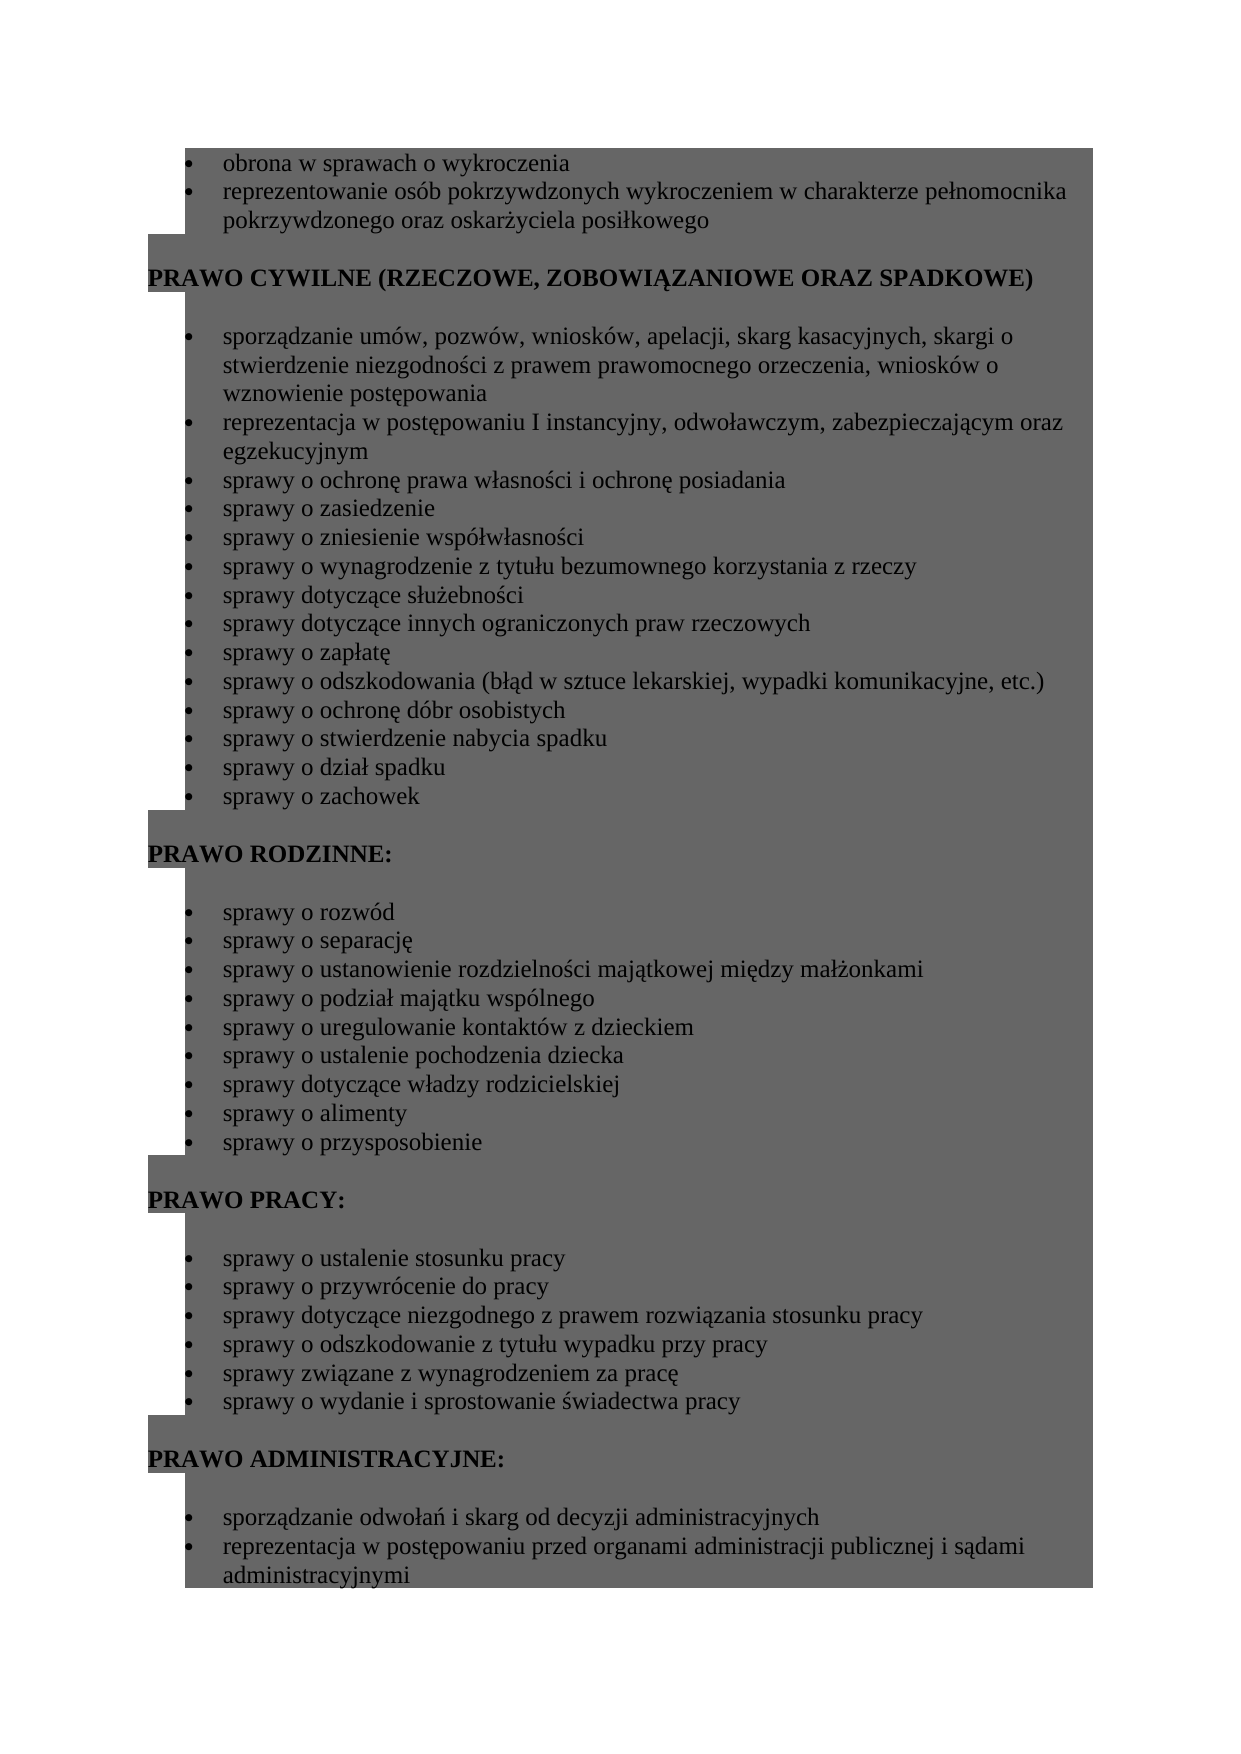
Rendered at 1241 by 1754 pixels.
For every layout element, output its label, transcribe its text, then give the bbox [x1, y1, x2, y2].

list reprezentacja w postępowaniu przed organami administracji publicznej i sądami administracyjnymi [185, 1531, 1093, 1588]
list sprawy o odszkodowania (błąd w sztuce lekarskiej, wypadki komunikacyjne, etc.) [185, 666, 1093, 695]
list sprawy o ochronę prawa własności i ochronę posiadania [185, 465, 1093, 493]
list sprawy dotyczące władzy rodzicielskiej [185, 1069, 1093, 1098]
list sprawy o odszkodowanie z tytułu wypadku przy pracy [185, 1329, 1093, 1358]
list sprawy o wydanie i sprostowanie świadectwa pracy [185, 1386, 1093, 1415]
list sprawy o stwierdzenie nabycia spadku [185, 723, 1093, 752]
list sprawy o zapłatę [185, 637, 1093, 666]
list sporządzanie odwołań i skarg od decyzji administracyjnych [185, 1502, 1093, 1531]
list sprawy o ustalenie pochodzenia dziecka [185, 1041, 1093, 1069]
list sprawy dotyczące służebności [185, 580, 1093, 608]
list sprawy o ustalenie stosunku pracy [185, 1243, 1093, 1271]
list reprezentacja w postępowaniu I instancyjny, odwoławczym, zabezpieczającym oraz egzekucyjnym [185, 407, 1093, 465]
list sprawy o ochronę dóbr osobistych [185, 695, 1093, 723]
list sprawy dotyczące innych ograniczonych praw rzeczowych [185, 608, 1093, 637]
list sprawy o wynagrodzenie z tytułu bezumownego korzystania z rzeczy [185, 551, 1093, 580]
list sprawy o separację [185, 926, 1093, 954]
text PRAWO RODZINNE: [148, 839, 1093, 868]
text PRAWO CYWILNE (RZECZOWE, ZOBOWIĄZANIOWE ORAZ SPADKOWE) [148, 263, 1093, 292]
list sprawy dotyczące niezgodnego z prawem rozwiązania stosunku pracy [185, 1300, 1093, 1329]
list sprawy o ustanowienie rozdzielności majątkowej między małżonkami [185, 954, 1093, 983]
text PRAWO ADMINISTRACYJNE: [148, 1444, 1093, 1473]
list sprawy o podział majątku wspólnego [185, 983, 1093, 1012]
list sprawy o uregulowanie kontaktów z dzieckiem [185, 1012, 1093, 1041]
list sprawy o zachowek [185, 781, 1093, 810]
list obrona w sprawach o wykroczenia [185, 148, 1093, 176]
list reprezentowanie osób pokrzywdzonych wykroczeniem w charakterze pełnomocnika pokrzywdzonego oraz oskarżyciela posiłkowego [185, 176, 1093, 234]
list sprawy o rozwód [185, 897, 1093, 926]
list sprawy o dział spadku [185, 752, 1093, 781]
list sprawy o alimenty [185, 1098, 1093, 1127]
list sprawy o przysposobienie [185, 1127, 1093, 1156]
list sprawy o przywrócenie do pracy [185, 1271, 1093, 1300]
list sprawy związane z wynagrodzeniem za pracę [185, 1358, 1093, 1386]
list sprawy o zniesienie współwłasności [185, 522, 1093, 551]
text PRAWO PRACY: [148, 1185, 1093, 1213]
list sprawy o zasiedzenie [185, 493, 1093, 522]
list sporządzanie umów, pozwów, wniosków, apelacji, skarg kasacyjnych, skargi o stwierdzenie niezgodności z prawem prawomocnego orzeczenia, wniosków o wznowienie postępowania [185, 321, 1093, 407]
